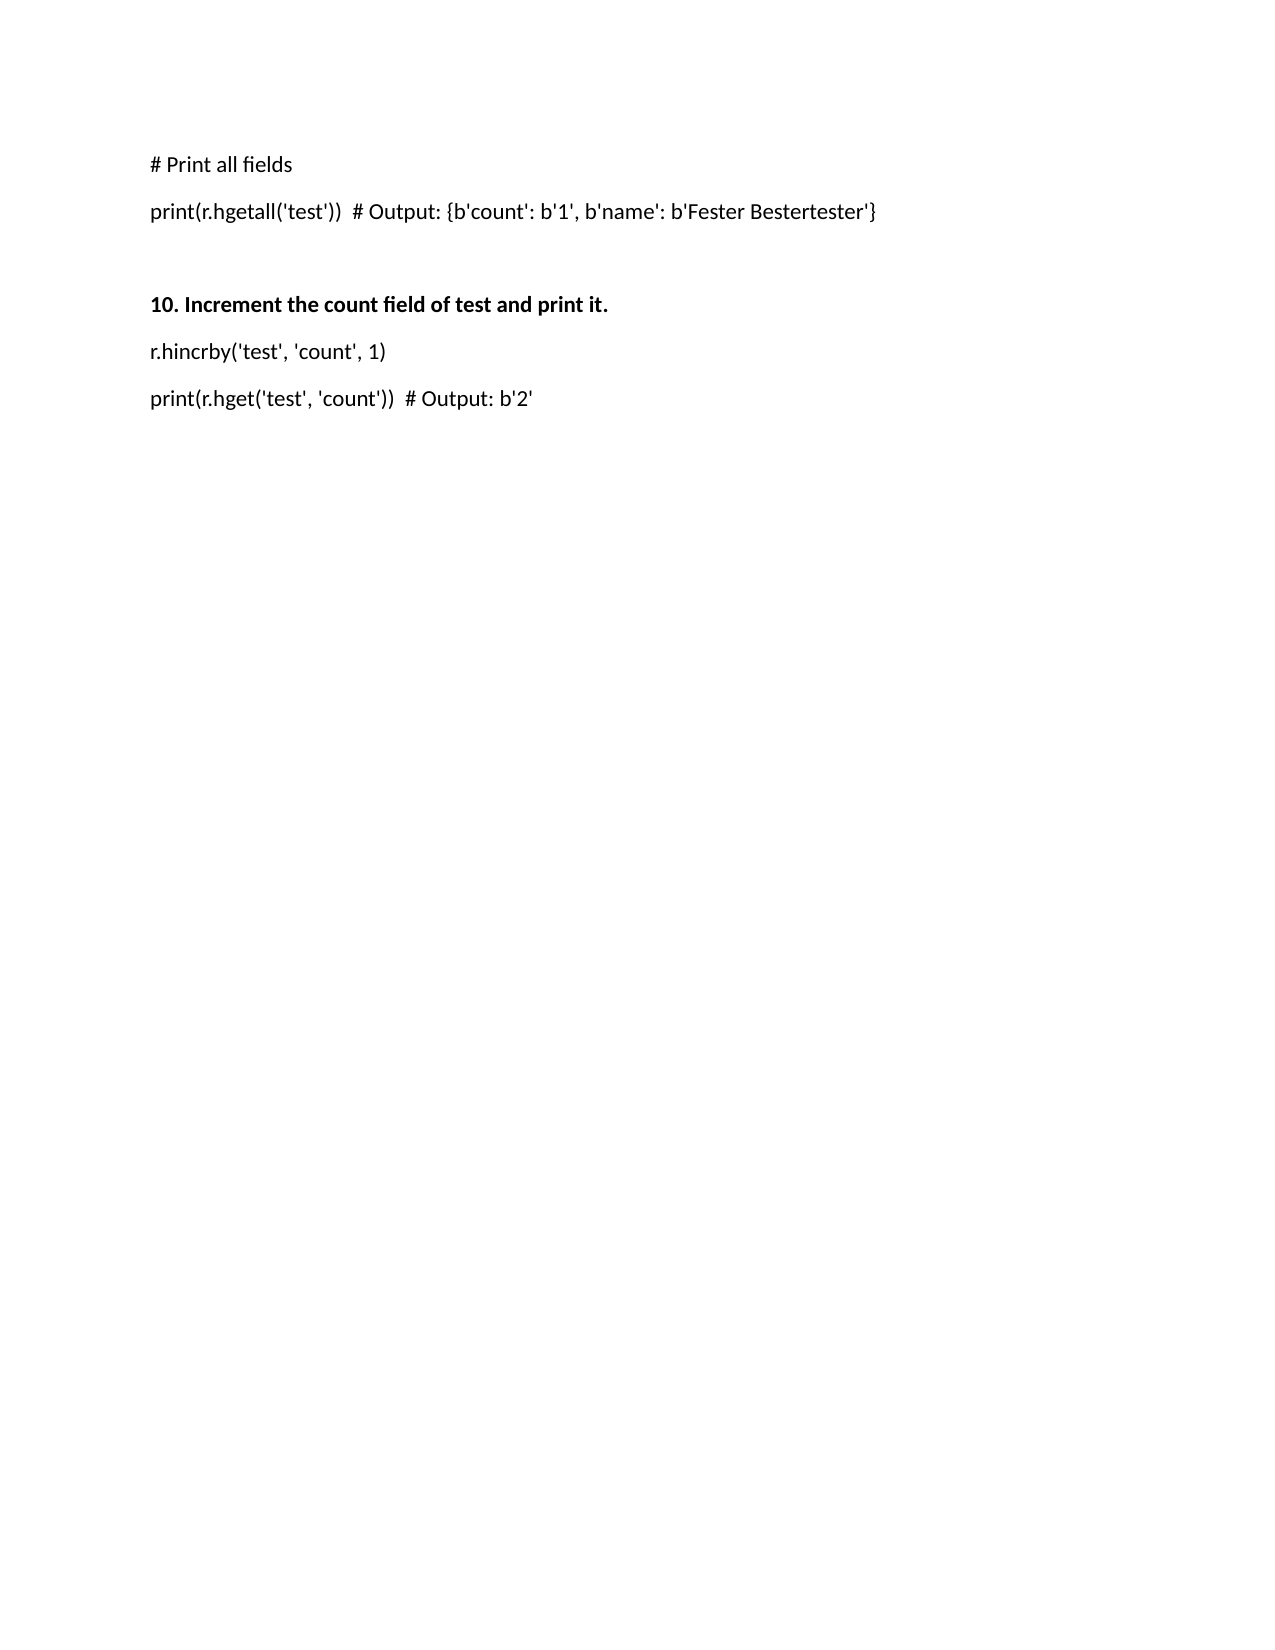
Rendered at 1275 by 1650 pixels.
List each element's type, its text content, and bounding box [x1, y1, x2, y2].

text print(r.hgetall('test')) # Output: {b'count': b'1', b'name': b'Fester Bestertester'} [150, 197, 1125, 225]
text 10. Increment the count field of test and print it. [150, 291, 1125, 319]
text # Print all fields [150, 150, 1125, 178]
text r.hincrby('test', 'count', 1) [150, 337, 1125, 366]
text print(r.hget('test', 'count')) # Output: b'2' [150, 384, 1125, 412]
